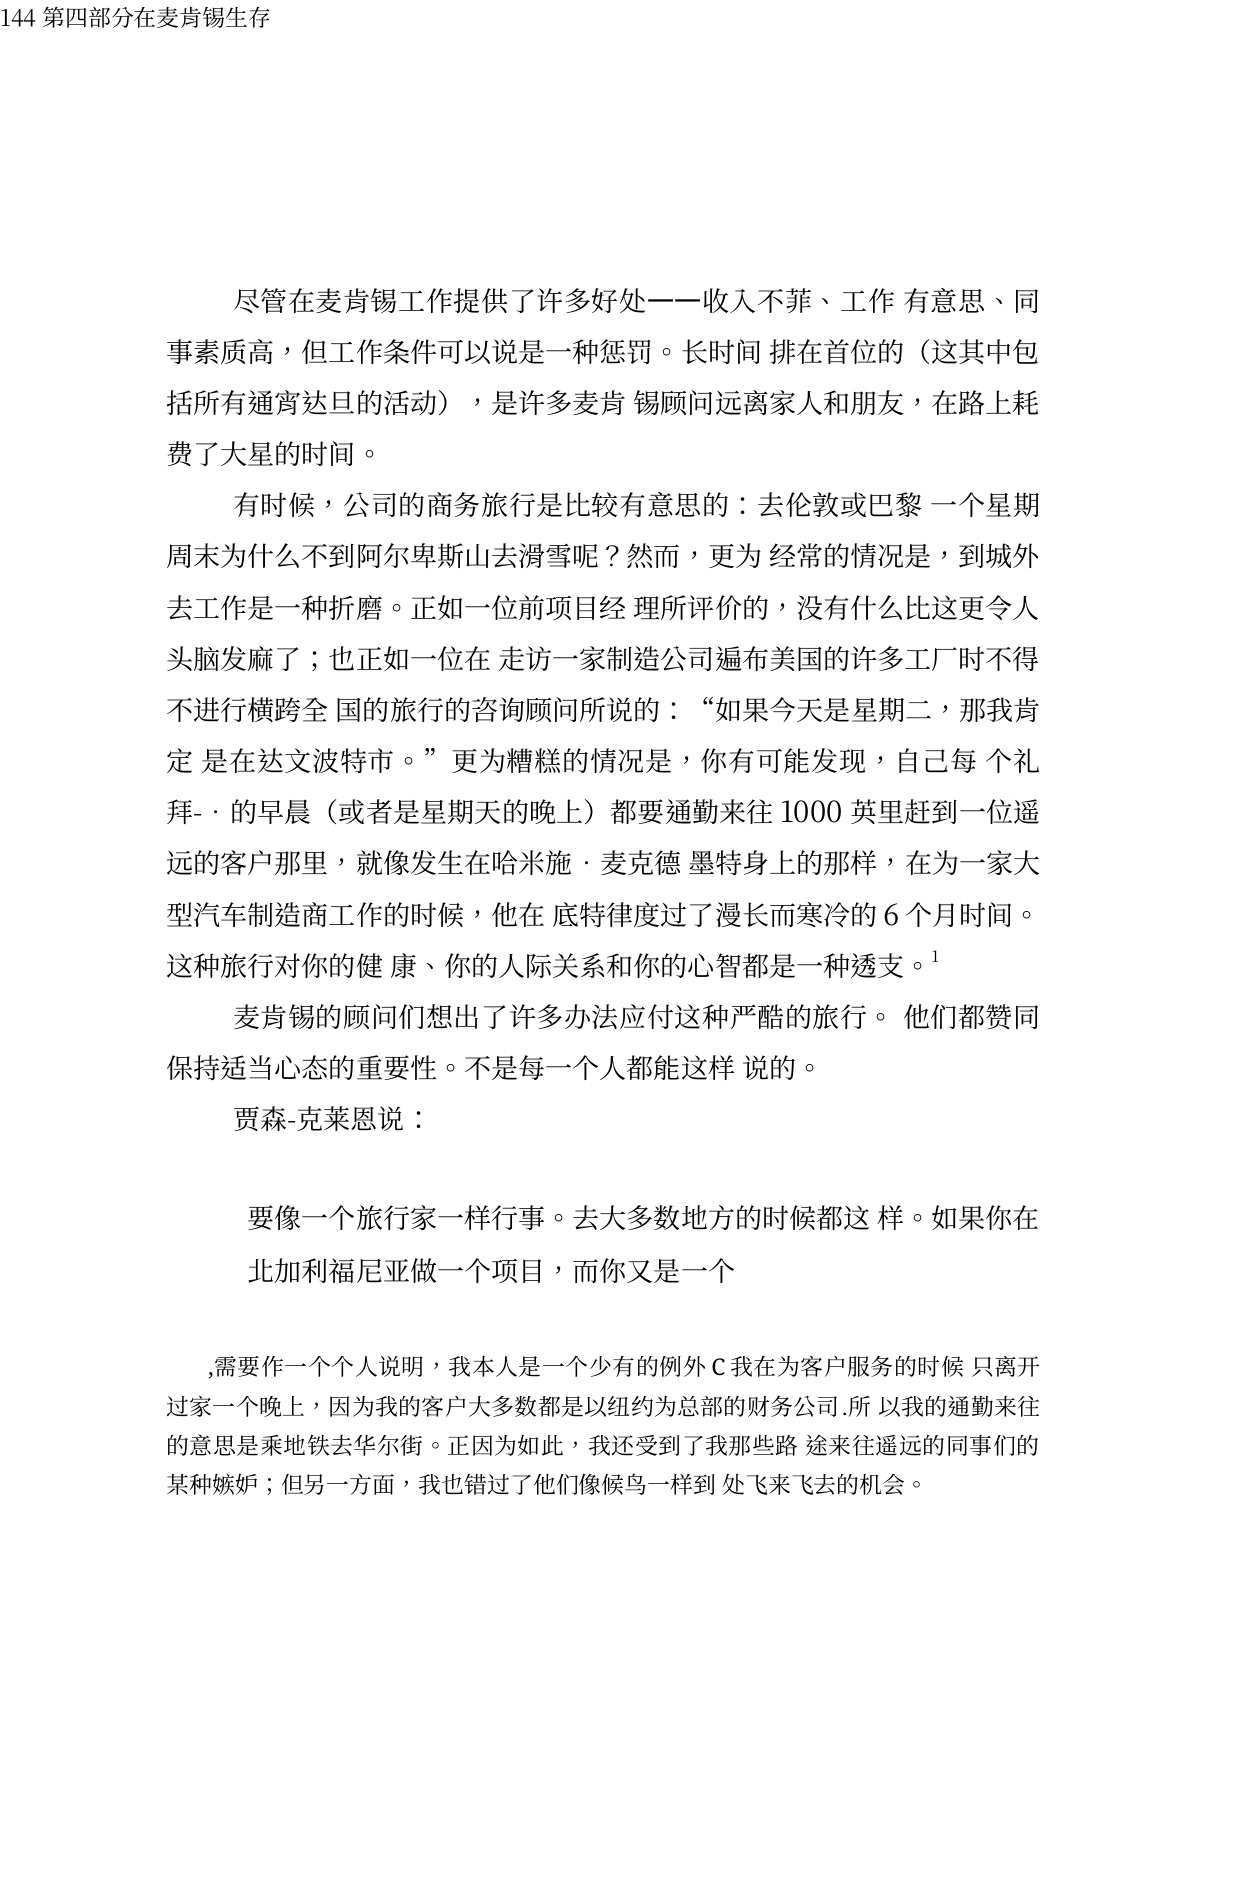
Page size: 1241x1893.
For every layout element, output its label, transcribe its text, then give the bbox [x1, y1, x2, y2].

text 贾森-克莱恩说： [166, 1089, 1041, 1140]
text 尽管在麦肯锡工作提供了许多好处一一收入不菲、工作 有意思、同事素质高，但工作条件可以说是一种惩罚。长时间 排在首位的（这其中包括所有通宵达旦的活动），是许多麦肯 锡顾问远离家人和朋友，在路上耗费了大星的时间。 [166, 270, 1041, 475]
text 有时候，公司的商务旅行是比较有意思的：去伦敦或巴黎 一个星期，周末为什么不到阿尔卑斯山去滑雪呢？然而，更为 经常的情况是，到城外去工作是一种折磨。正如一位前项目经 理所评价的，没有什么比这更令人头脑发麻了；也正如一位在 走访一家制造公司遍布美国的许多工厂时不得不进行横跨全 国的旅行的咨询顾问所说的：“如果今天是星期二，那我肯定 是在达文波特市。”更为糟糕的情况是，你有可能发现，自己每 个礼拜-•的早晨（或者是星期天的晚上）都要通勤来往1000 英里赶到一位遥远的客户那里，就像发生在哈米施•麦克德 墨特身上的那样，在为一家大型汽车制造商工作的时候，他在 底特律度过了漫长而寒冷的6个月时间。这种旅行对你的健 康、你的人际关系和你的心智都是一种透支。1 [166, 475, 1041, 986]
text 要像一个旅行家一样行事。去大多数地方的时候都这 样。如果你在北加利福尼亚做一个项目，而你又是一个 [247, 1186, 1041, 1292]
text 麦肯锡的顾问们想出了许多办法应付这种严酷的旅行。 他们都赞同保持适当心态的重要性。不是每一个人都能这样 说的。 [166, 986, 1041, 1089]
text ,需要作一个个人说明，我本人是一个少有的例外C我在为客户服务的时候 只离开过家一个晚上，因为我的客户大多数都是以纽约为总部的财务公司.所 以我的通勤来往的意思是乘地铁去华尔街。正因为如此，我还受到了我那些路 途来往遥远的同事们的某种嫉妒；但另一方面，我也错过了他们像候鸟一样到 处飞来飞去的机会。 [166, 1344, 1041, 1502]
